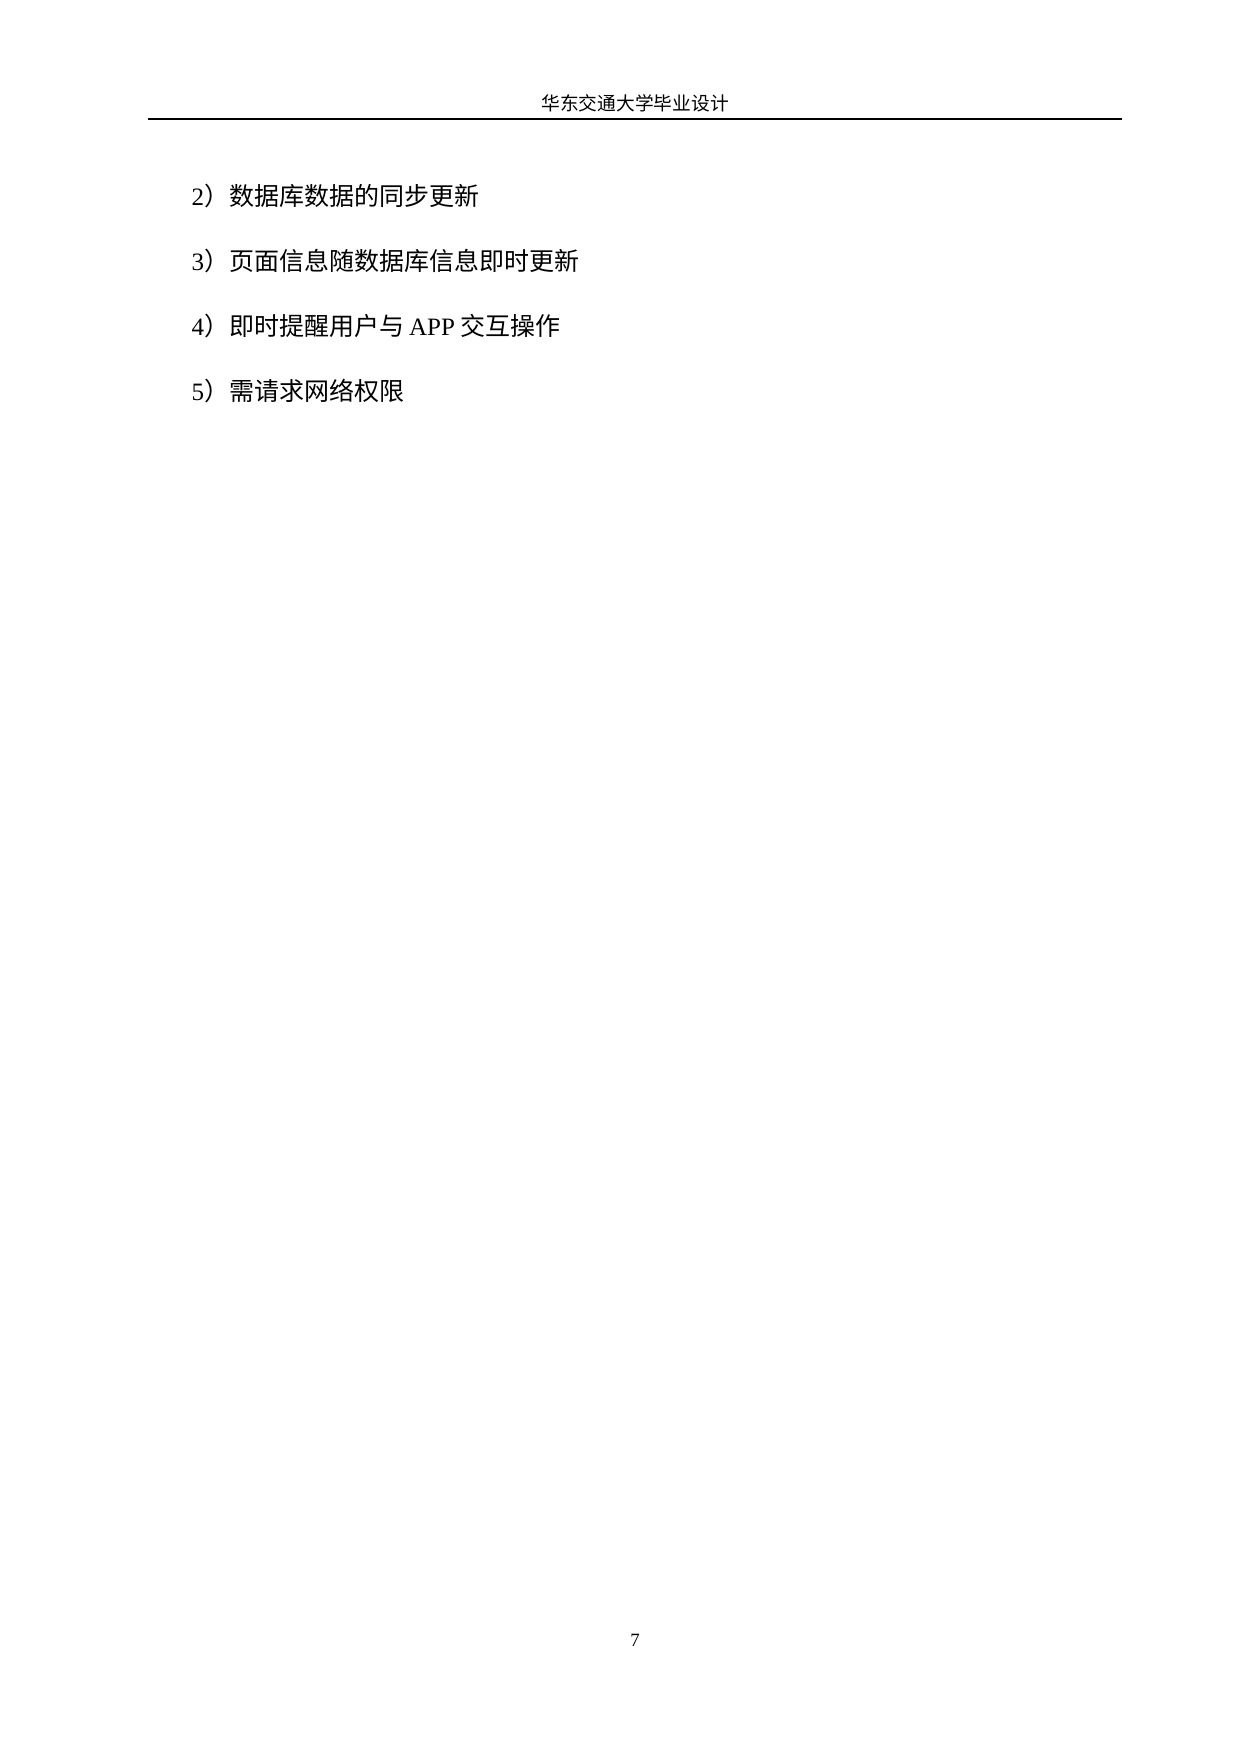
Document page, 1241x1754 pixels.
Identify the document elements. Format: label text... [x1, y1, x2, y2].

list 4）即时提醒用户与APP交互操作 [148, 292, 1122, 357]
list 2）数据库数据的同步更新 [148, 162, 1122, 227]
text 5）需请求网络权限 [148, 357, 1122, 422]
list 3）页面信息随数据库信息即时更新 [148, 227, 1122, 292]
